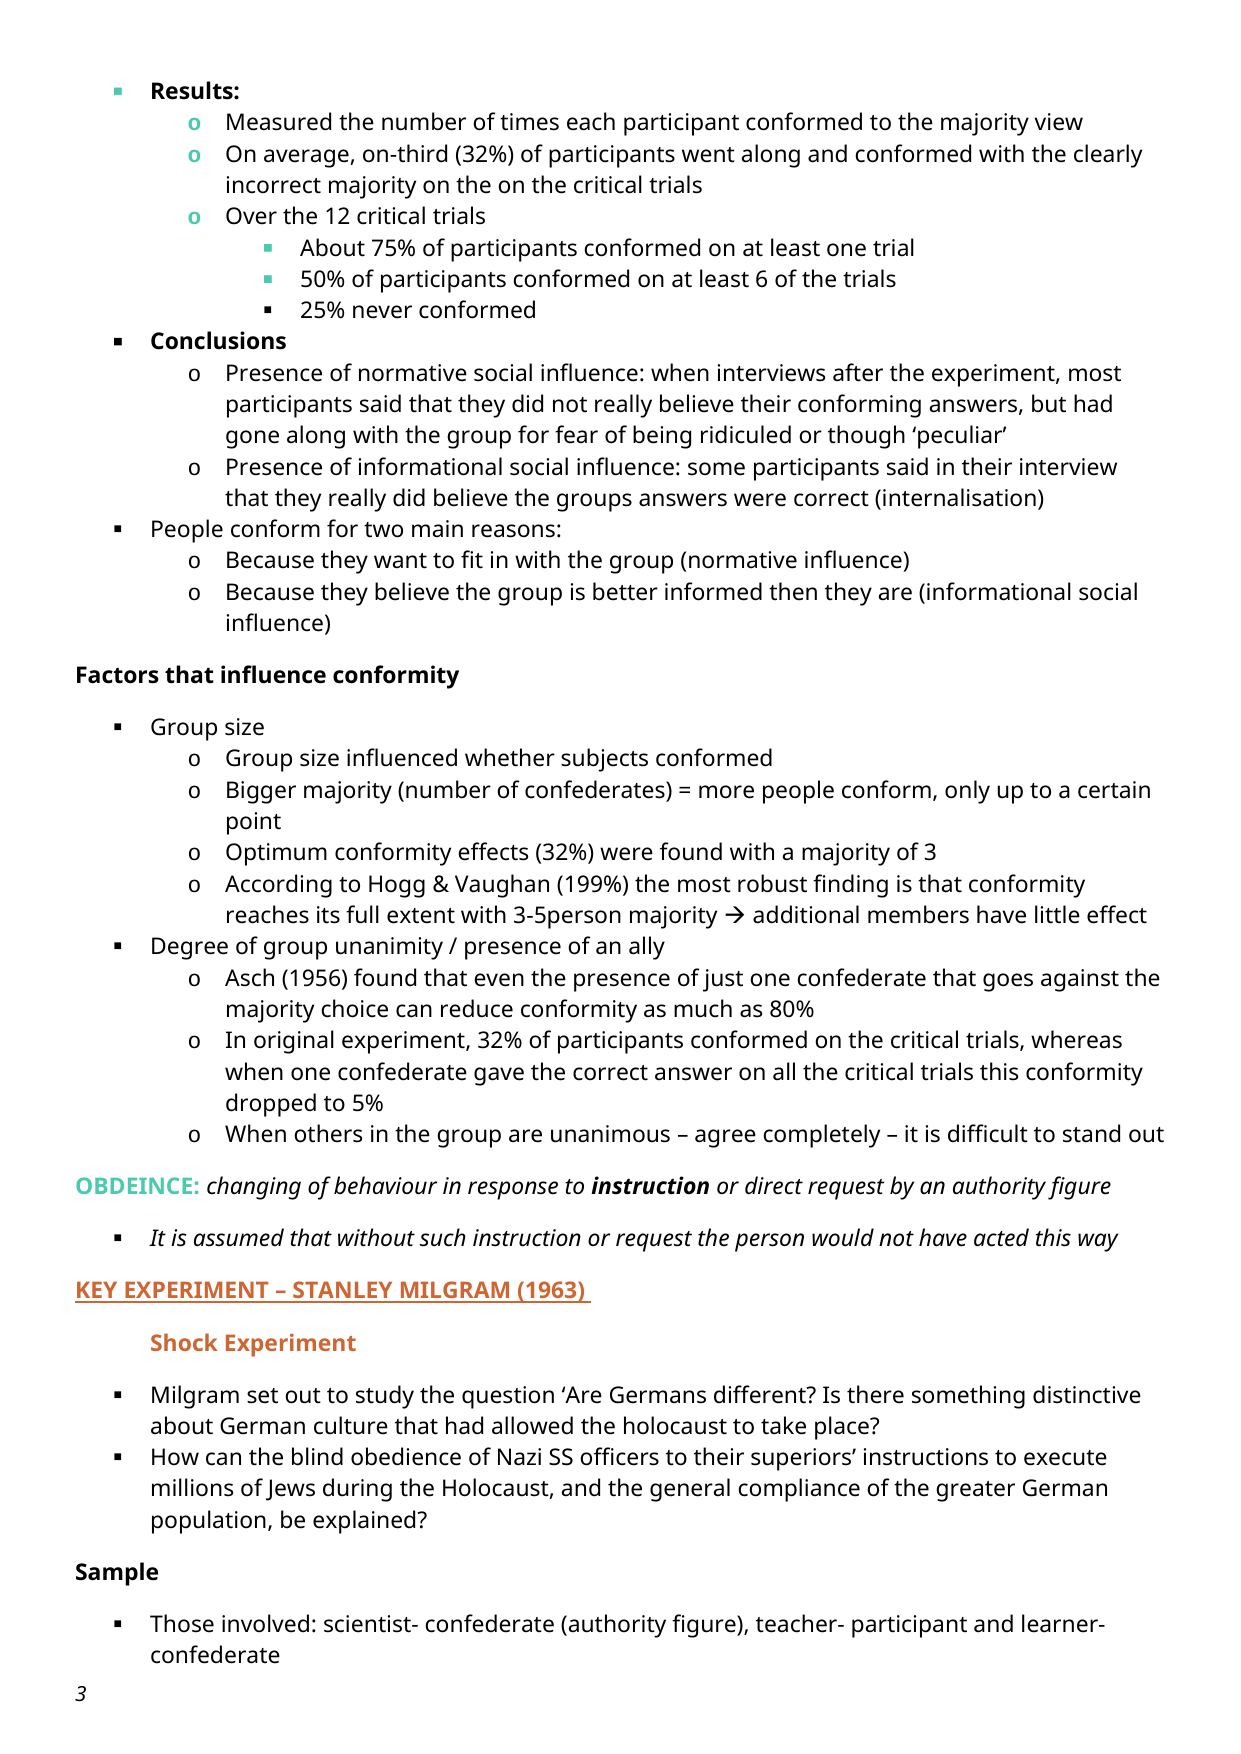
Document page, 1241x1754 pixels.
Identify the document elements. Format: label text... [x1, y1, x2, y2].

list Degree of group unanimity / presence of an ally [112, 930, 1165, 962]
list Conclusions [112, 325, 1165, 357]
list Group size influenced whether subjects conformed [187, 742, 1165, 774]
text OBDEINCE: changing of behaviour in response to instruction or direct request by an authority figure [75, 1170, 1165, 1201]
text KEY EXPERIMENT – STANLEY MILGRAM (1963) [75, 1274, 1165, 1306]
list Presence of informational social influence: some participants said in their interview that they really did believe the groups answers were correct (internalisation) [187, 450, 1165, 513]
list Because they want to fit in with the group (normative influence) [187, 544, 1165, 576]
list Results: [112, 75, 1165, 106]
list Over the 12 critical trials [187, 200, 1165, 232]
list Those involved: scientist- confederate (authority figure), teacher- participant and learner- confederate [112, 1608, 1165, 1670]
list According to Hogg & Vaughan (199%) the most robust finding is that conformity reaches its full extent with 3-5person majority additional members have little effect [187, 868, 1165, 930]
list People conform for two main reasons: [112, 513, 1165, 544]
text Shock Experiment [75, 1326, 1165, 1358]
list Group size [112, 711, 1165, 742]
list Bigger majority (number of confederates) = more people conform, only up to a certain point [187, 774, 1165, 836]
list Milgram set out to study the question ‘Are Germans different? Is there something distinctive about German culture that had allowed the holocaust to take place? [112, 1378, 1165, 1441]
list 25% never conformed [262, 294, 1165, 325]
text Factors that influence conformity [75, 659, 1165, 690]
list It is assumed that without such instruction or request the person would not have acted this way [112, 1222, 1165, 1253]
list In original experiment, 32% of participants conformed on the critical trials, whereas when one confederate gave the correct answer on all the critical trials this conformity dropped to 5% [187, 1024, 1165, 1118]
list Asch (1956) found that even the presence of just one confederate that goes against the majority choice can reduce conformity as much as 80% [187, 962, 1165, 1024]
list About 75% of participants conformed on at least one trial [262, 232, 1165, 263]
list Optimum conformity effects (32%) were found with a majority of 3 [187, 836, 1165, 868]
list Presence of normative social influence: when interviews after the experiment, most participants said that they did not really believe their conforming answers, but had gone along with the group for fear of being ridiculed or though ‘peculiar’ [187, 357, 1165, 450]
list Because they believe the group is better informed then they are (informational social influence) [187, 576, 1165, 638]
list 50% of participants conformed on at least 6 of the trials [262, 263, 1165, 294]
list Measured the number of times each participant conformed to the majority view [187, 106, 1165, 138]
list How can the blind obedience of Nazi SS officers to their superiors’ instructions to execute millions of Jews during the Holocaust, and the general compliance of the greater German population, be explained? [112, 1441, 1165, 1535]
list When others in the group are unanimous – agree completely – it is difficult to stand out [187, 1118, 1165, 1149]
text Sample [75, 1556, 1165, 1587]
list On average, on-third (32%) of participants went along and conformed with the clearly incorrect majority on the on the critical trials [187, 138, 1165, 200]
